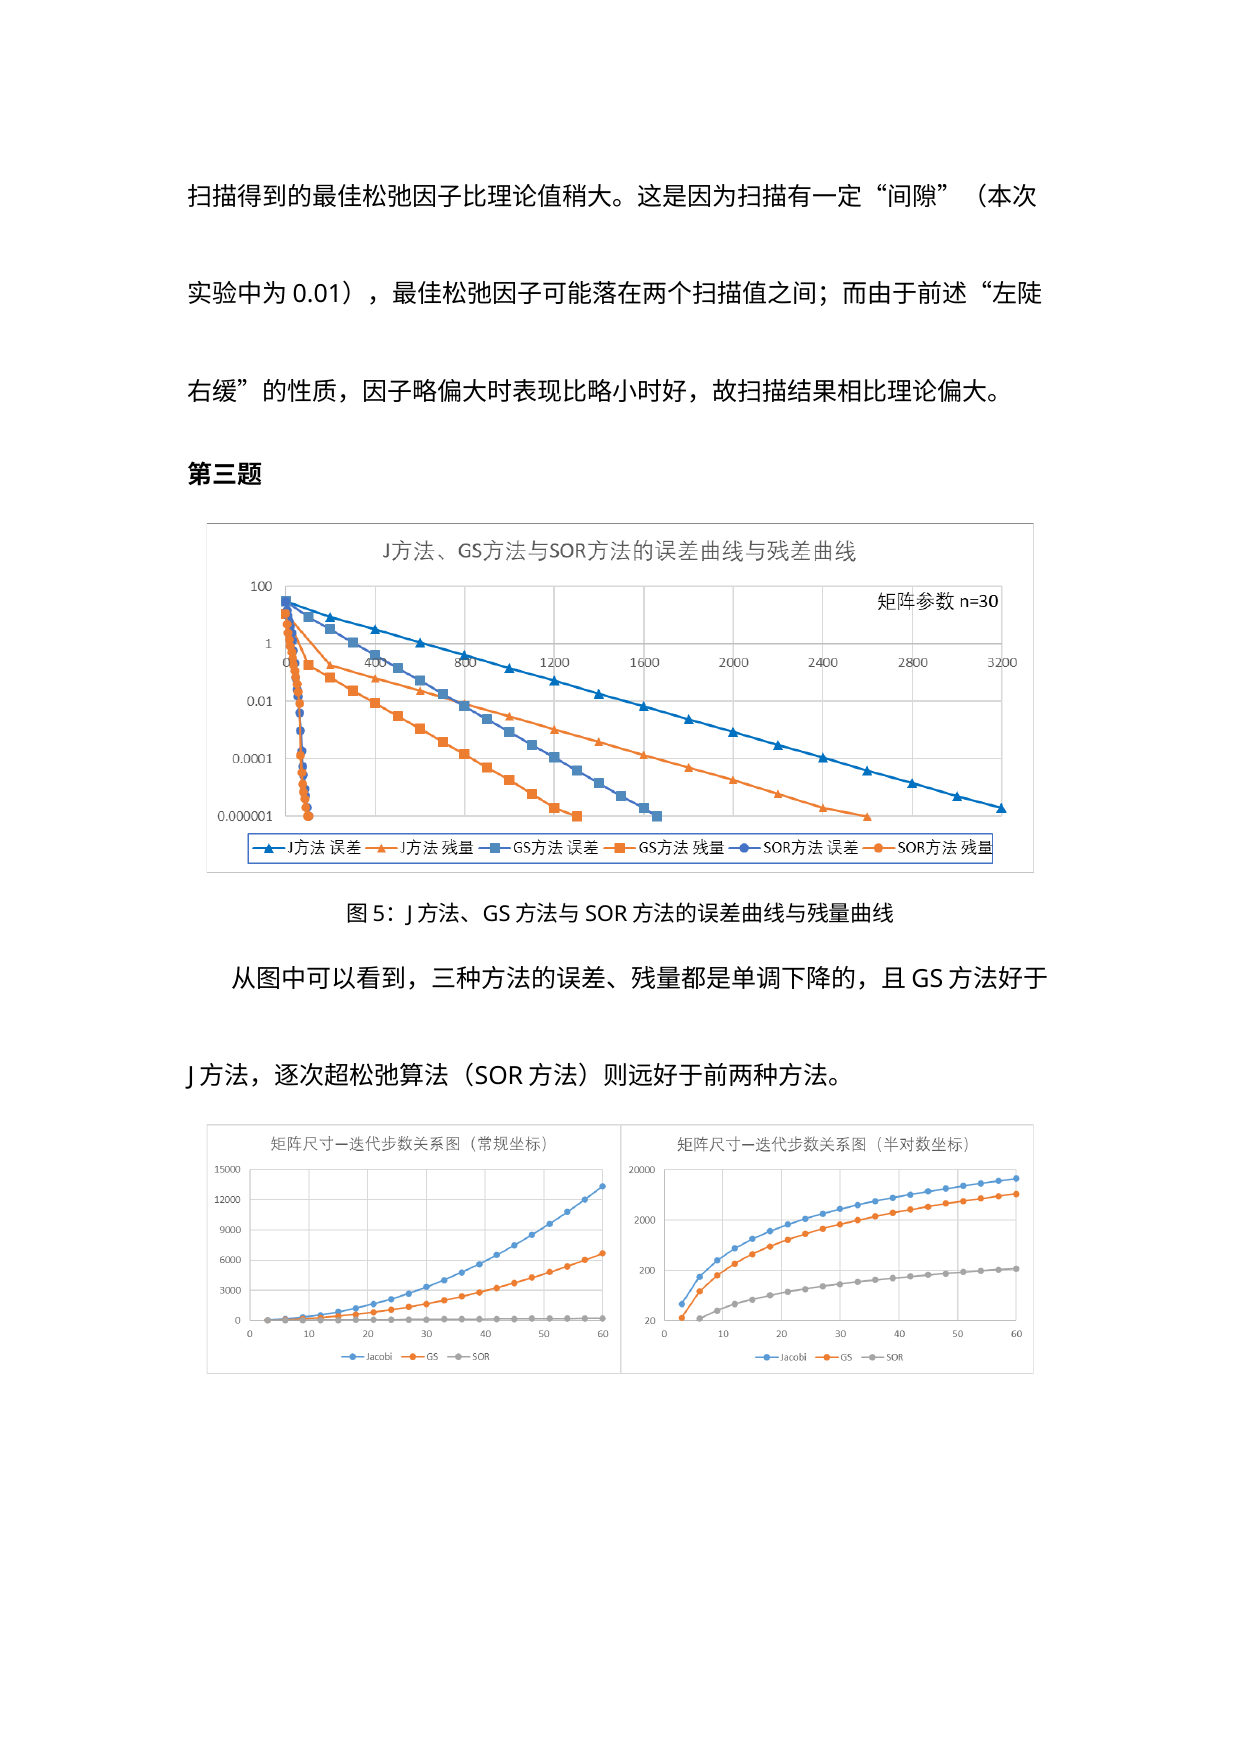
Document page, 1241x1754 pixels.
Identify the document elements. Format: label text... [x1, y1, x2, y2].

picture [206, 1124, 1034, 1374]
text 第三题 [187, 440, 1053, 505]
text 图5：J方法、GS方法与SOR方法的误差曲线与残量曲线 [187, 896, 1053, 928]
picture [206, 523, 1034, 873]
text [187, 162, 1053, 422]
text 从图中可以看到，三种方法的误差、残量都是单调下降的，且GS方法好于J方法，逐次超松弛算法（SOR方法）则远好于前两种方法。 [187, 944, 1053, 1106]
